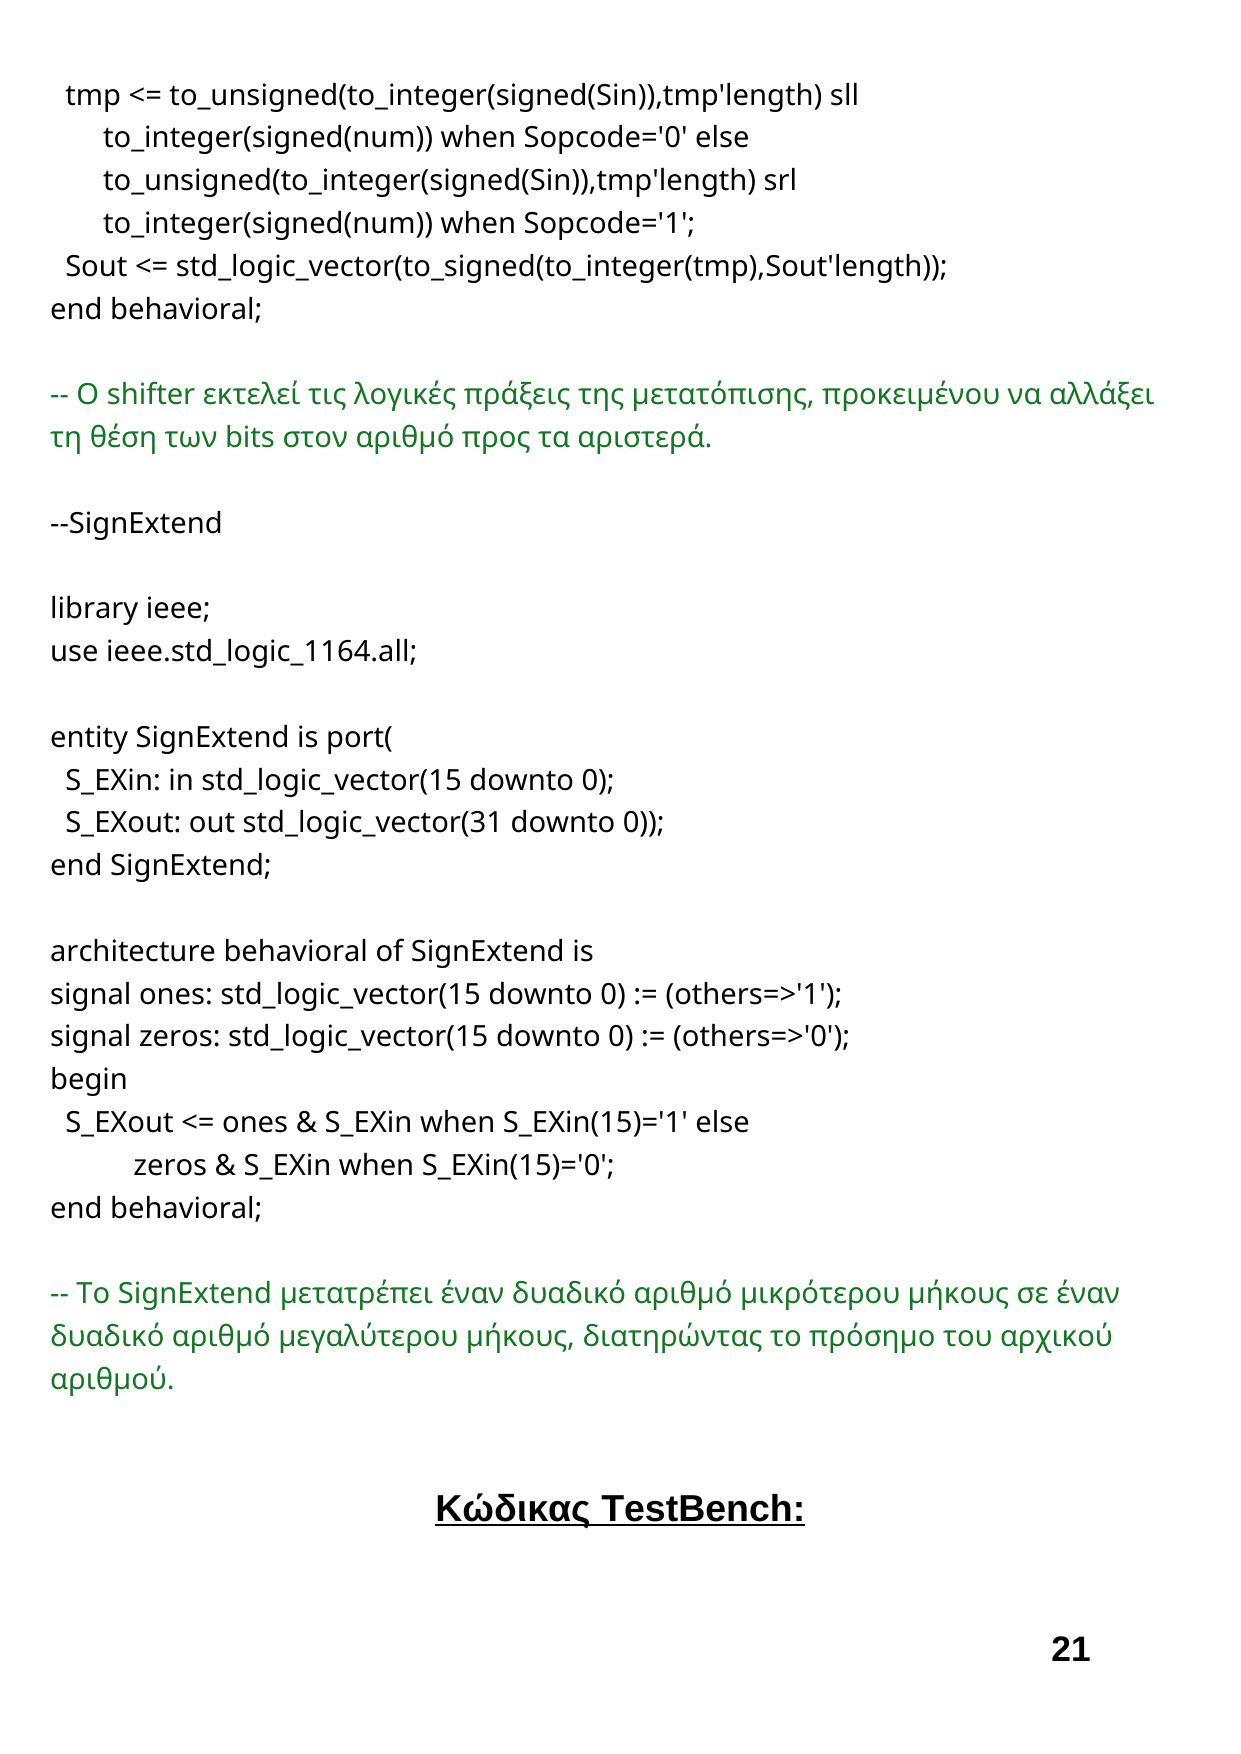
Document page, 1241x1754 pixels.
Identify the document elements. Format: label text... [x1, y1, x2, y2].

text to_integer(signed(num)) when Sopcode='0' else [50, 117, 1190, 156]
text signal zeros: std_logic_vector(15 downto 0) := (others=>'0'); [50, 1016, 1190, 1055]
text to_unsigned(to_integer(signed(Sin)),tmp'length) srl [50, 159, 1190, 199]
text -- Ο shifter εκτελεί τις λογικές πράξεις της μετατόπισης, προκειμένου να αλλάξει τη θέση των bits στον αριθμό προς τα αριστερά. [50, 373, 1190, 456]
text begin [50, 1058, 1190, 1098]
text end behavioral; [50, 288, 1190, 328]
text Sout <= std_logic_vector(to_signed(to_integer(tmp),Sout'length)); [50, 245, 1190, 285]
text end SignExtend; [50, 844, 1190, 884]
text --SignExtend [50, 502, 1190, 542]
text end behavioral; [50, 1187, 1190, 1227]
text tmp <= to_unsigned(to_integer(signed(Sin)),tmp'length) sll [50, 74, 1190, 113]
text use ieee.std_logic_1164.all; [50, 630, 1190, 670]
text S_EXin: in std_logic_vector(15 downto 0); [50, 759, 1190, 798]
text architecture behavioral of SignExtend is [50, 930, 1190, 970]
text entity SignExtend is port( [50, 716, 1190, 756]
text -- Το SignExtend μετατρέπει έναν δυαδικό αριθμό μικρότερου μήκους σε έναν δυαδικό αριθμό μεγαλύτερου μήκους, διατηρώντας το πρόσημο του αρχικού αριθμού. [50, 1273, 1190, 1398]
text S_EXout <= ones & S_EXin when S_EXin(15)='1' else [50, 1101, 1190, 1141]
text zeros & S_EXin when S_EXin(15)='0'; [50, 1144, 1190, 1184]
text Κώδικας TestBench: [50, 1487, 1190, 1530]
text signal ones: std_logic_vector(15 downto 0) := (others=>'1'); [50, 973, 1190, 1013]
text library ieee; [50, 588, 1190, 627]
text to_integer(signed(num)) when Sopcode='1'; [50, 202, 1190, 242]
text S_EXout: out std_logic_vector(31 downto 0)); [50, 802, 1190, 841]
